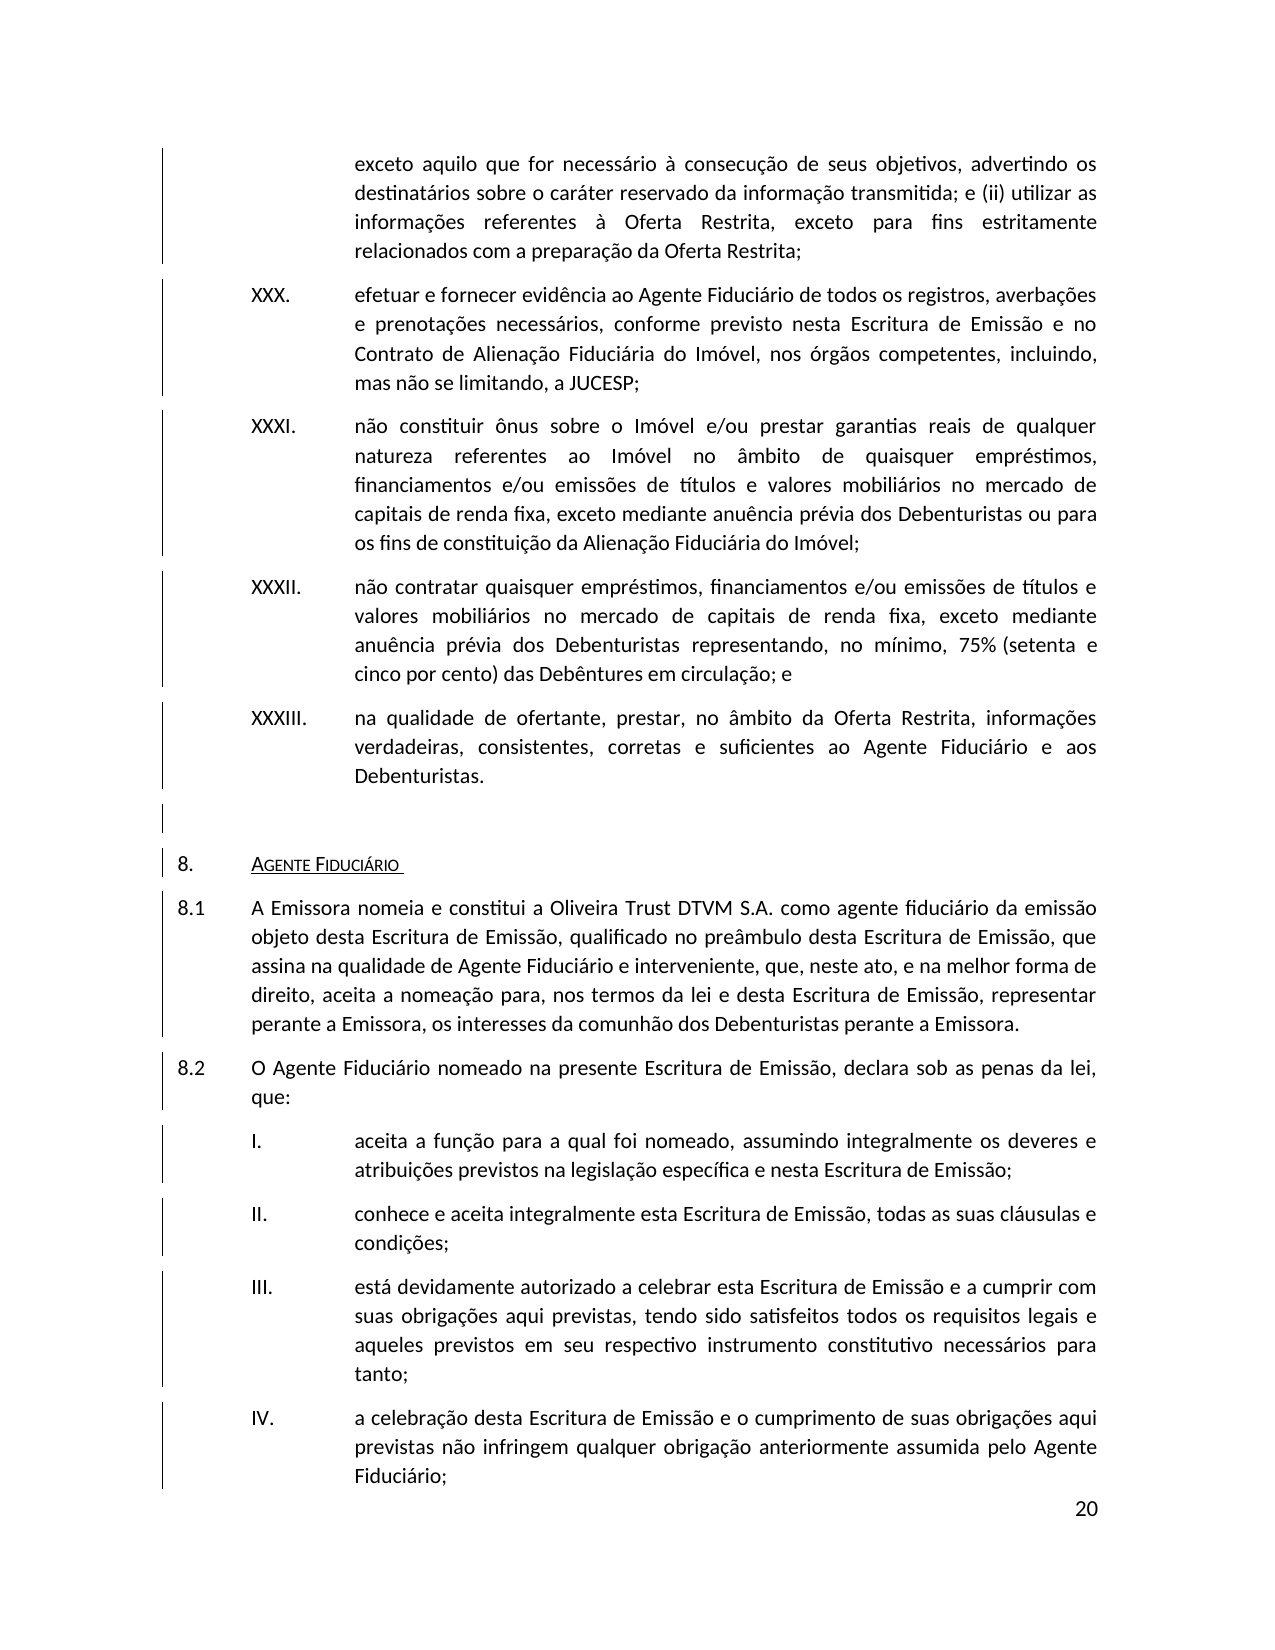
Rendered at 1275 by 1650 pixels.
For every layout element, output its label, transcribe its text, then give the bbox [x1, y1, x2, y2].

list não contratar quaisquer empréstimos, financiamentos e/ou emissões de títulos e valores mobiliários no mercado de capitais de renda fixa, exceto mediante anuência prévia dos Debenturistas representando, no mínimo, 75% (setenta e cinco por cento) das Debêntures em circulação; e [251, 571, 1098, 687]
list está devidamente autorizado a celebrar esta Escritura de Emissão e a cumprir com suas obrigações aqui previstas, tendo sido satisfeitos todos os requisitos legais e aqueles previstos em seu respectivo instrumento constitutivo necessários para tanto; [251, 1271, 1098, 1387]
list conhece e aceita integralmente esta Escritura de Emissão, todas as suas cláusulas e condições; [251, 1198, 1098, 1256]
list Agente Fiduciário [177, 848, 1098, 877]
list na qualidade de ofertante, prestar, no âmbito da Oferta Restrita, informações verdadeiras, consistentes, corretas e suficientes ao Agente Fiduciário e aos Debenturistas. [251, 702, 1098, 789]
list não constituir ônus sobre o Imóvel e/ou prestar garantias reais de qualquer natureza referentes ao Imóvel no âmbito de quaisquer empréstimos, financiamentos e/ou emissões de títulos e valores mobiliários no mercado de capitais de renda fixa, exceto mediante anuência prévia dos Debenturistas ou para os fins de constituição da Alienação Fiduciária do Imóvel; [251, 410, 1098, 556]
list A Emissora nomeia e constitui a Oliveira Trust DTVM S.A. como agente fiduciário da emissão objeto desta Escritura de Emissão, qualificado no preâmbulo desta Escritura de Emissão, que assina na qualidade de Agente Fiduciário e interveniente, que, neste ato, e na melhor forma de direito, aceita a nomeação para, nos termos da lei e desta Escritura de Emissão, representar perante a Emissora, os interesses da comunhão dos Debenturistas perante a Emissora. [177, 891, 1098, 1037]
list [251, 148, 1098, 264]
list a celebração desta Escritura de Emissão e o cumprimento de suas obrigações aqui previstas não infringem qualquer obrigação anteriormente assumida pelo Agente Fiduciário; [251, 1402, 1098, 1489]
list O Agente Fiduciário nomeado na presente Escritura de Emissão, declara sob as penas da lei, que: [177, 1052, 1098, 1110]
list efetuar e fornecer evidência ao Agente Fiduciário de todos os registros, averbações e prenotações necessários, conforme previsto nesta Escritura de Emissão e no Contrato de Alienação Fiduciária do Imóvel, nos órgãos competentes, incluindo, mas não se limitando, a JUCESP; [251, 279, 1098, 396]
list aceita a função para a qual foi nomeado, assumindo integralmente os deveres e atribuições previstos na legislação específica e nesta Escritura de Emissão; [251, 1125, 1098, 1183]
